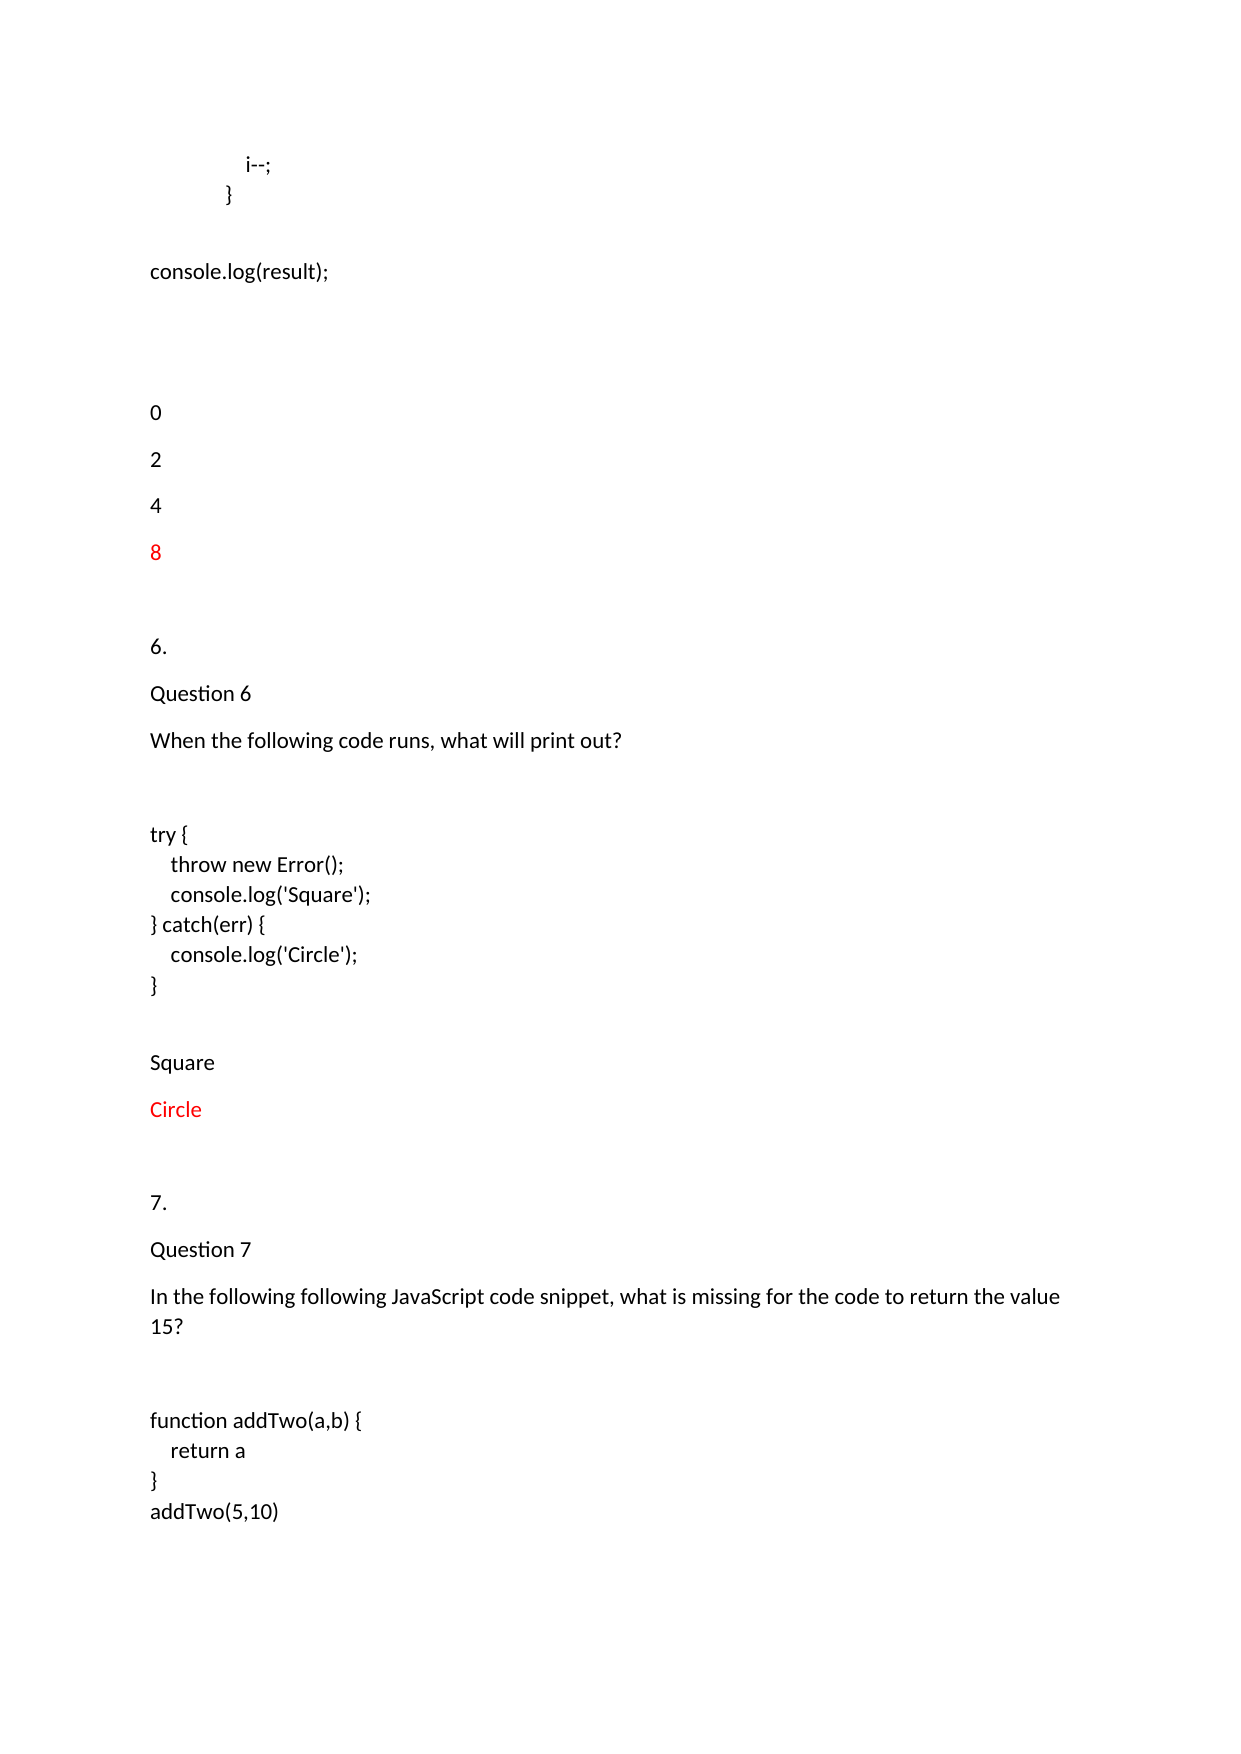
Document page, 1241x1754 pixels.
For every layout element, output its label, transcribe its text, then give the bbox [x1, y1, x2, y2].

text 4 [150, 492, 1090, 520]
text Circle [150, 1095, 1090, 1123]
text console.log('Circle'); [150, 941, 1090, 969]
text try { [150, 820, 1090, 848]
text } [225, 180, 1090, 208]
text 0 [150, 398, 1090, 426]
text 8 [150, 538, 1090, 567]
text 2 [150, 445, 1090, 473]
text } [150, 1467, 1090, 1495]
text function addTwo(a,b) { [150, 1406, 1090, 1434]
text When the following code runs, what will print out? [150, 726, 1090, 754]
text addTwo(5,10) [150, 1497, 1090, 1525]
text } catch(err) { [150, 910, 1090, 938]
text Question 6 [150, 679, 1090, 707]
text return a [150, 1436, 1090, 1464]
text Square [150, 1048, 1090, 1076]
text } [150, 971, 1090, 999]
text 6. [150, 632, 1090, 660]
text 7. [150, 1188, 1090, 1217]
text i--; [225, 150, 1090, 178]
text Question 7 [150, 1235, 1090, 1263]
text console.log(result); [150, 257, 1090, 285]
text console.log('Square'); [150, 880, 1090, 908]
text throw new Error(); [150, 850, 1090, 878]
text In the following following JavaScript code snippet, what is missing for the code to return the value 15? [150, 1282, 1090, 1341]
